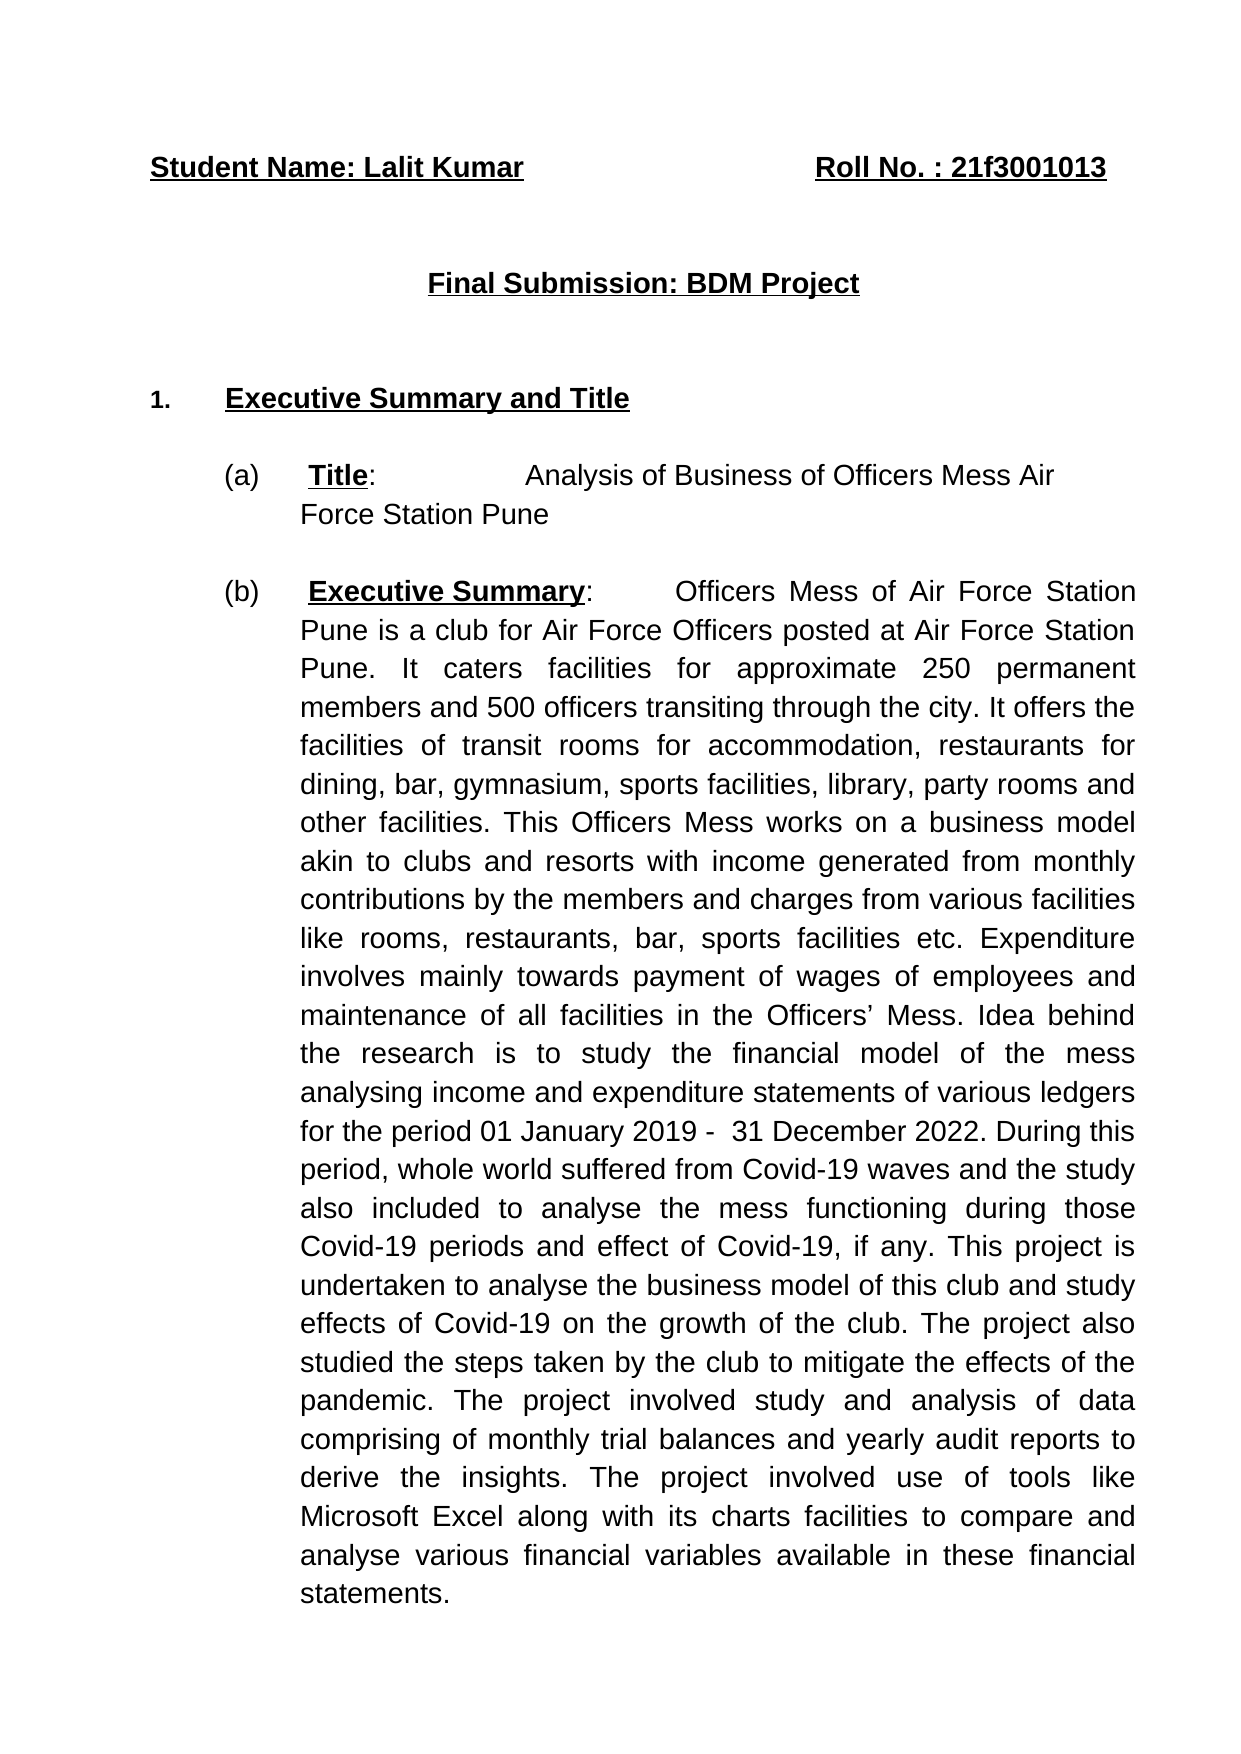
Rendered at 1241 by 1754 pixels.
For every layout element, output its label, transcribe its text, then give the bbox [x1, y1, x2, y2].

text Student Name: Lalit Kumar Roll No. : 21f3001013 [150, 150, 1110, 183]
list Executive Summary and Title [150, 381, 1137, 415]
text Final Submission: BDM Project [150, 266, 1137, 299]
list Executive Summary: Officers Mess of Air Force Station Pune is a club for Air Force Officers posted at Air Force Station Pune. It caters facilities for approximate 250 permanent members and 500 officers transiting through the city. It offers the facilities of transit rooms for accommodation, restaurants for dining, bar, gymnasium, sports facilities, library, party rooms and other facilities. This Officers Mess works on a business model akin to clubs and resorts with income generated from monthly contributions by the members and charges from various facilities like rooms, restaurants, bar, sports facilities etc. Expenditure involves mainly towards payment of wages of employees and maintenance of all facilities in the Officers’ Mess. Idea behind the research is to study the financial model of the mess analysing income and expenditure statements of various ledgers for the period 01 January 2019 - 31 December 2022. During this period, whole world suffered from Covid-19 waves and the study also included to analyse the mess functioning during those Covid-19 periods and effect of Covid-19, if any. This project is undertaken to analyse the business model of this club and study effects of Covid-19 on the growth of the club. The project also studied the steps taken by the club to mitigate the effects of the pandemic. The project involved study and analysis of data comprising of monthly trial balances and yearly audit reports to derive the insights. The project involved use of tools like Microsoft Excel along with its charts facilities to compare and analyse various financial variables available in these financial statements. [224, 574, 1137, 1609]
list Title: Analysis of Business of Officers Mess Air Force Station Pune [224, 458, 1137, 530]
